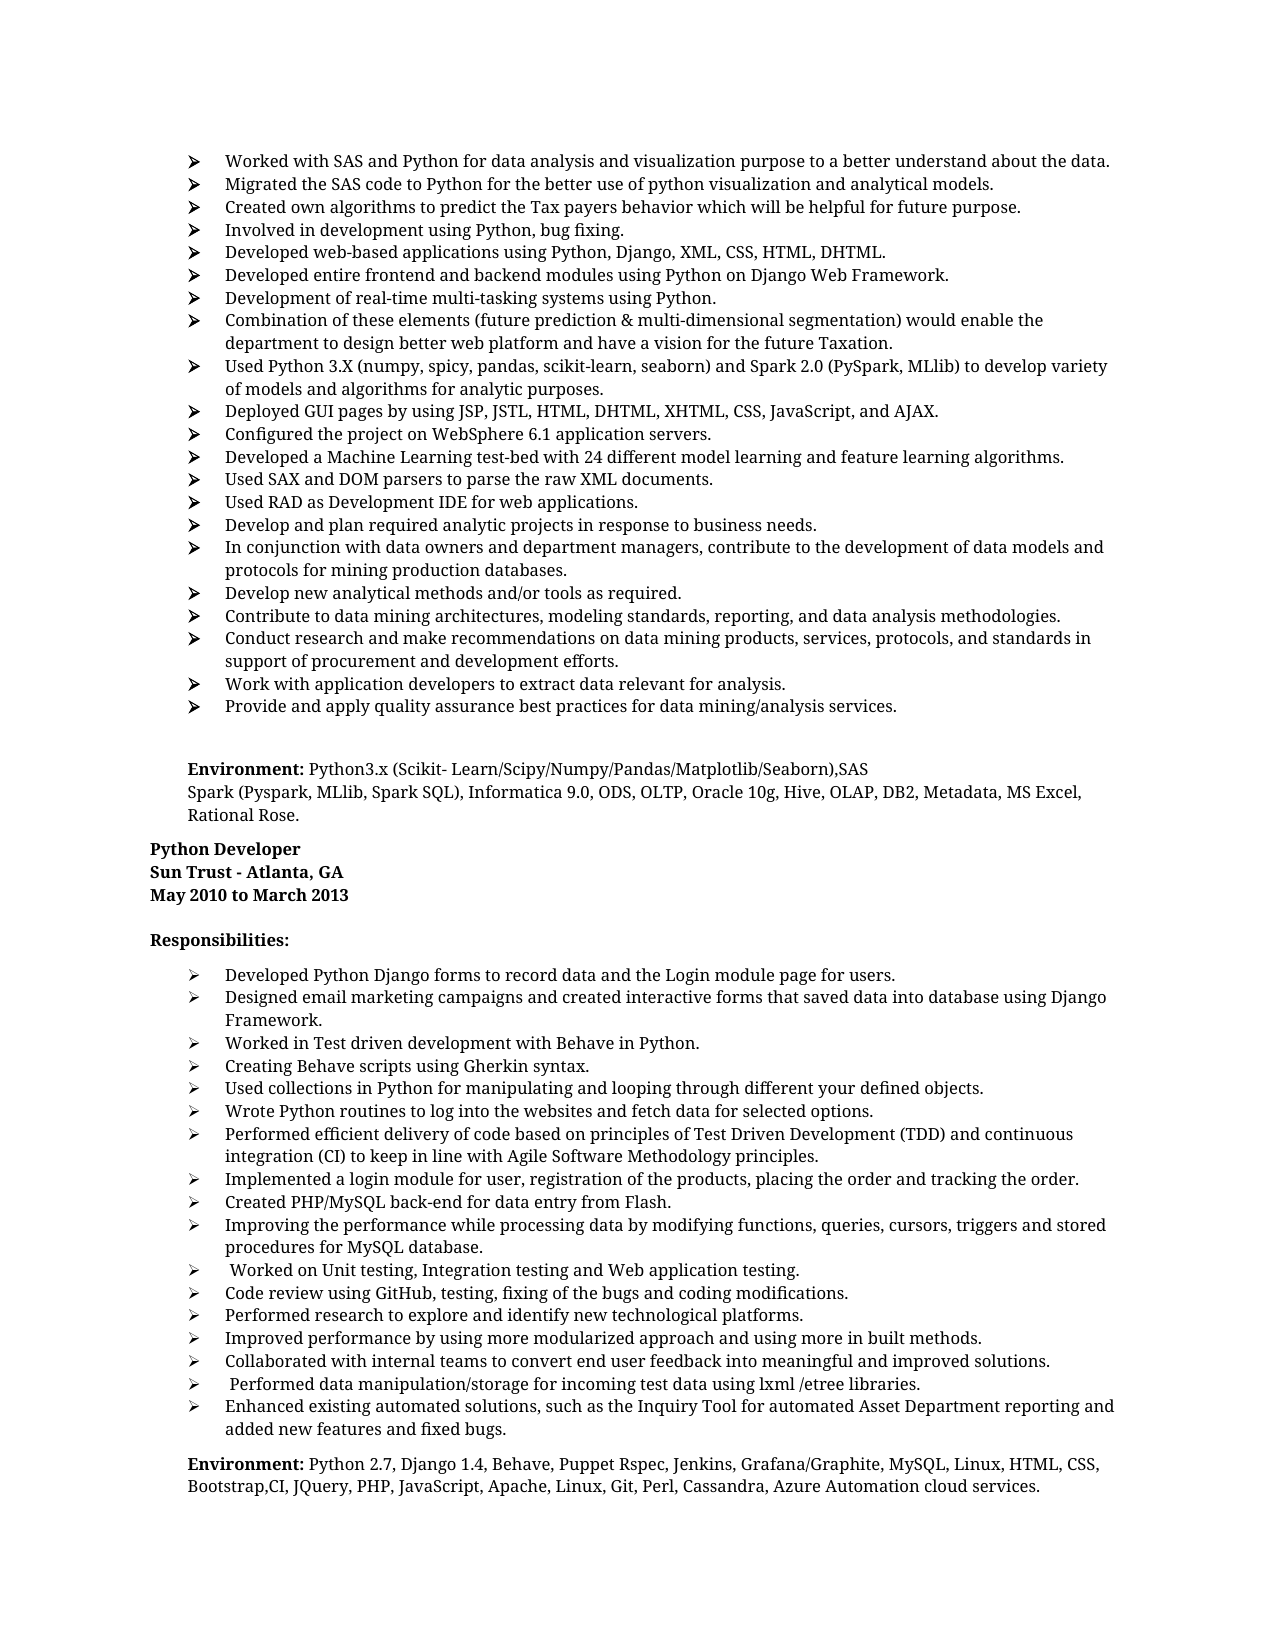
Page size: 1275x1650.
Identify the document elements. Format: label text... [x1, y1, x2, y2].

list Improved performance by using more modularized approach and using more in built methods. [187, 1327, 1125, 1349]
text Python Developer [150, 838, 1125, 861]
list Performed research to explore and identify new technological platforms. [187, 1304, 1125, 1327]
list Used Python 3.X (numpy, spicy, pandas, scikit-learn, seaborn) and Spark 2.0 (PySpark, MLlib) to develop variety of models and algorithms for analytic purposes. [187, 354, 1125, 400]
list Develop new analytical methods and/or tools as required. [187, 581, 1125, 604]
text Sun Trust - Atlanta, GA [150, 861, 1125, 883]
list Used RAD as Development IDE for web applications. [187, 491, 1125, 513]
list Created own algorithms to predict the Tax payers behavior which will be helpful for future purpose. [187, 195, 1125, 218]
list Wrote Python routines to log into the websites and fetch data for selected options. [187, 1099, 1125, 1122]
list Code review using GitHub, testing, fixing of the bugs and coding modifications. [187, 1281, 1125, 1304]
list Worked on Unit testing, Integration testing and Web application testing. [187, 1258, 1125, 1281]
list Designed email marketing campaigns and created interactive forms that saved data into database using Django Framework. [187, 986, 1125, 1031]
list Developed a Machine Learning test-bed with 24 different model learning and feature learning algorithms. [187, 445, 1125, 468]
list Provide and apply quality assurance best practices for data mining/analysis services. [187, 695, 1125, 746]
text Environment: Python3.x (Scikit- Learn/Scipy/Numpy/Pandas/Matplotlib/Seaborn),SAS Spark (Pyspark, MLlib, Spark SQL), Informatica 9.0, ODS, OLTP, Oracle 10g, Hive, OLAP, DB2, Metadata, MS Excel, Rational Rose. [187, 758, 1125, 826]
list Developed entire frontend and backend modules using Python on Django Web Framework. [187, 263, 1125, 286]
list Migrated the SAS code to Python for the better use of python visualization and analytical models. [187, 173, 1125, 195]
list Developed web-based applications using Python, Django, XML, CSS, HTML, DHTML. [187, 241, 1125, 263]
list Involved in development using Python, bug fixing. [187, 218, 1125, 241]
list Collaborated with internal teams to convert end user feedback into meaningful and improved solutions. [187, 1349, 1125, 1372]
list Used SAX and DOM parsers to parse the raw XML documents. [187, 468, 1125, 491]
list Configured the project on WebSphere 6.1 application servers. [187, 422, 1125, 445]
list Worked in Test driven development with Behave in Python. [187, 1031, 1125, 1054]
list In conjunction with data owners and department managers, contribute to the development of data models and protocols for mining production databases. [187, 536, 1125, 581]
list Performed data manipulation/storage for incoming test data using lxml /etree libraries. [187, 1372, 1125, 1395]
list Creating Behave scripts using Gherkin syntax. [187, 1054, 1125, 1077]
text May 2010 to March 2013 [150, 883, 1125, 906]
list Worked with SAS and Python for data analysis and visualization purpose to a better understand about the data. [187, 150, 1125, 173]
list Deployed GUI pages by using JSP, JSTL, HTML, DHTML, XHTML, CSS, JavaScript, and AJAX. [187, 400, 1125, 422]
list Used collections in Python for manipulating and looping through different your defined objects. [187, 1077, 1125, 1099]
text Responsibilities: [150, 929, 1125, 951]
list Created PHP/MySQL back-end for data entry from Flash. [187, 1190, 1125, 1213]
list Combination of these elements (future prediction & multi-dimensional segmentation) would enable the department to design better web platform and have a vision for the future Taxation. [187, 309, 1125, 354]
list Implemented a login module for user, registration of the products, placing the order and tracking the order. [187, 1168, 1125, 1190]
list Contribute to data mining architectures, modeling standards, reporting, and data analysis methodologies. [187, 604, 1125, 627]
text Environment: Python 2.7, Django 1.4, Behave, Puppet Rspec, Jenkins, Grafana/Graphite, MySQL, Linux, HTML, CSS, Bootstrap,CI, JQuery, PHP, JavaScript, Apache, Linux, Git, Perl, Cassandra, Azure Automation cloud services. [187, 1452, 1125, 1498]
list Improving the performance while processing data by modifying functions, queries, cursors, triggers and stored procedures for MySQL database. [187, 1213, 1125, 1258]
list Developed Python Django forms to record data and the Login module page for users. [187, 963, 1125, 986]
list Conduct research and make recommendations on data mining products, services, protocols, and standards in support of procurement and development efforts. [187, 627, 1125, 672]
list Performed efficient delivery of code based on principles of Test Driven Development (TDD) and continuous integration (CI) to keep in line with Agile Software Methodology principles. [187, 1122, 1125, 1168]
list Development of real-time multi-tasking systems using Python. [187, 286, 1125, 309]
list Develop and plan required analytic projects in response to business needs. [187, 513, 1125, 536]
list Enhanced existing automated solutions, such as the Inquiry Tool for automated Asset Department reporting and added new features and fixed bugs. [187, 1395, 1125, 1440]
list Work with application developers to extract data relevant for analysis. [187, 672, 1125, 695]
